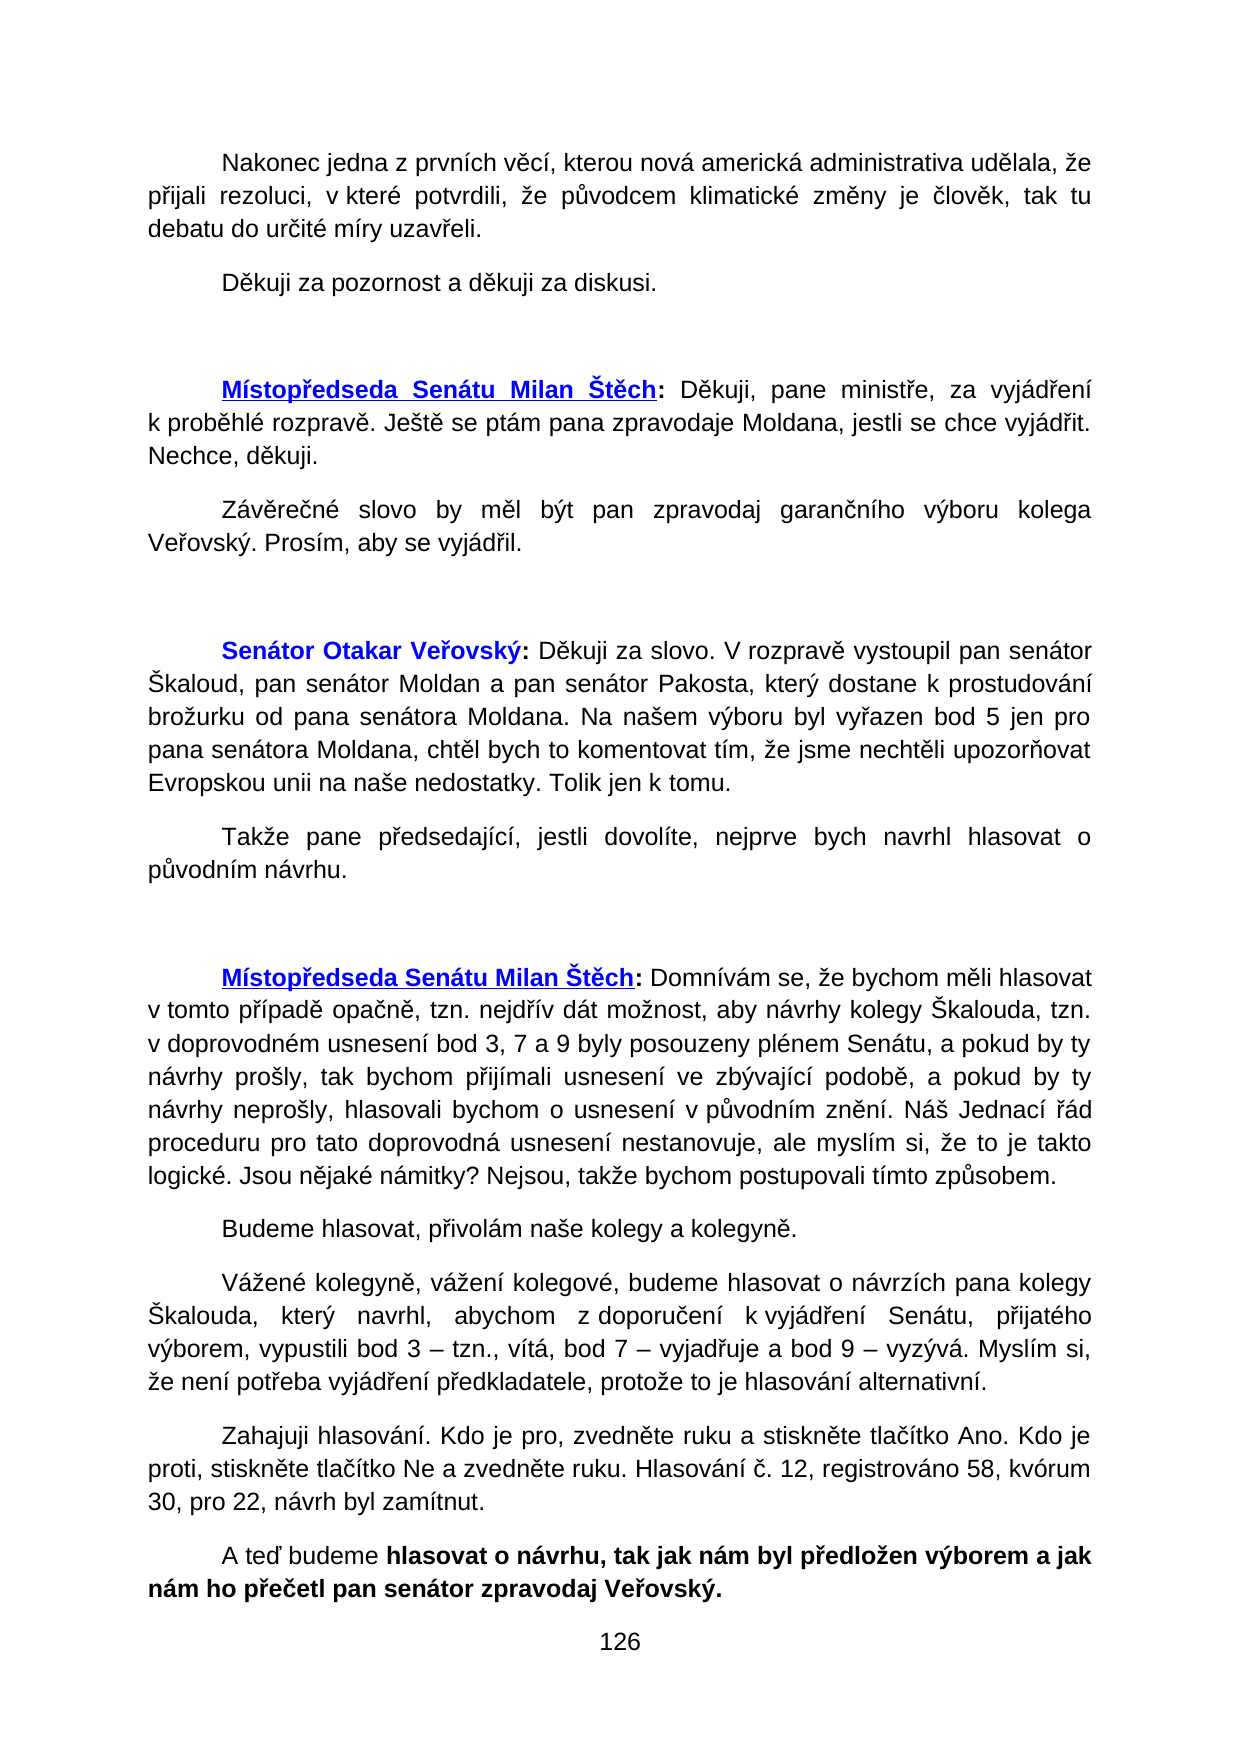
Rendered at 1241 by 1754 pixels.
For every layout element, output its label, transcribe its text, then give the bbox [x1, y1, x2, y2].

text Takže pane předsedající, jestli dovolíte, nejprve bych navrhl hlasovat o původním návrhu. [148, 822, 1093, 883]
text Vážené kolegyně, vážení kolegové, budeme hlasovat o návrzích pana kolegy Škalouda, který navrhl, abychom z doporučení k vyjádření Senátu, přijatého výborem, vypustili bod 3 – tzn., vítá, bod 7 – vyjadřuje a bod 9 – vyzývá. Myslím si, že není potřeba vyjádření předkladatele, protože to je hlasování alternativní. [148, 1268, 1093, 1396]
text Závěrečné slovo by měl být pan zpravodaj garančního výboru kolega Veřovský. Prosím, aby se vyjádřil. [148, 495, 1093, 557]
text Místopředseda Senátu Milan Štěch: Domnívám se, že bychom měli hlasovat v tomto případě opačně, tzn. nejdřív dát možnost, aby návrhy kolegy Škalouda, tzn. v doprovodném usnesení bod 3, 9 byly posouzeny plénem Senátu, a pokud by ty návrhy prošly, tak bychom přijímali usnesení ve zbývající podobě, a pokud by ty návrhy neprošly, hlasovali bychom o usnesení v původním znění. Náš Jednací řád proceduru pro tato doprovodná usnesení nestanovuje, ale myslím si, že to je takto logické. Jsou nějaké námitky? Nejsou, takže bychom postupovali tímto způsobem. [148, 962, 1093, 1189]
text Nakonec jedna z prvních věcí, kterou nová americká administrativa udělala, že přijali rezoluci, v které potvrdili, že původcem klimatické změny je člověk, tak tu debatu do určité míry uzavřeli. [148, 148, 1093, 242]
text Senátor Otakar Veřovský: Děkuji za slovo. V rozpravě vystoupil pan senátor Škaloud, pan senátor Moldan a pan senátor Pakosta, který dostane k prostudování brožurku od pana senátora Moldana. Na našem výboru byl vyřazen bod 5 jen pro pana senátora Moldana, chtěl bych to komentovat tím, že jsme nechtěli upozorňovat Evropskou unii na naše nedostatky. Tolik jen k tomu. [148, 636, 1093, 797]
text A teď budeme hlasovat o návrhu, tak jak nám byl předložen výborem a jak nám ho přečetl pan senátor zpravodaj Veřovský. [148, 1541, 1093, 1603]
text Místopředseda Senátu Milan Štěch: Děkuji, pane ministře, za vyjádření k proběhlé rozpravě. Ještě se ptám pana zpravodaje Moldana, jestli se chce vyjádřit. Nechce, děkuji. [148, 375, 1093, 470]
text Budeme hlasovat, přivolám naše kolegy a kolegyně. [148, 1214, 1093, 1243]
text Zahajuji hlasování. Kdo je pro, zvedněte ruku a stiskněte tlačítko Ano. Kdo je proti, stiskněte tlačítko Ne a zvedněte ruku. Hlasování č. 12, registrováno 58, kvórum 30, pro 22, návrh byl zamítnut. [148, 1421, 1093, 1516]
text Děkuji za pozornost a děkuji za diskusi. [148, 267, 1093, 296]
